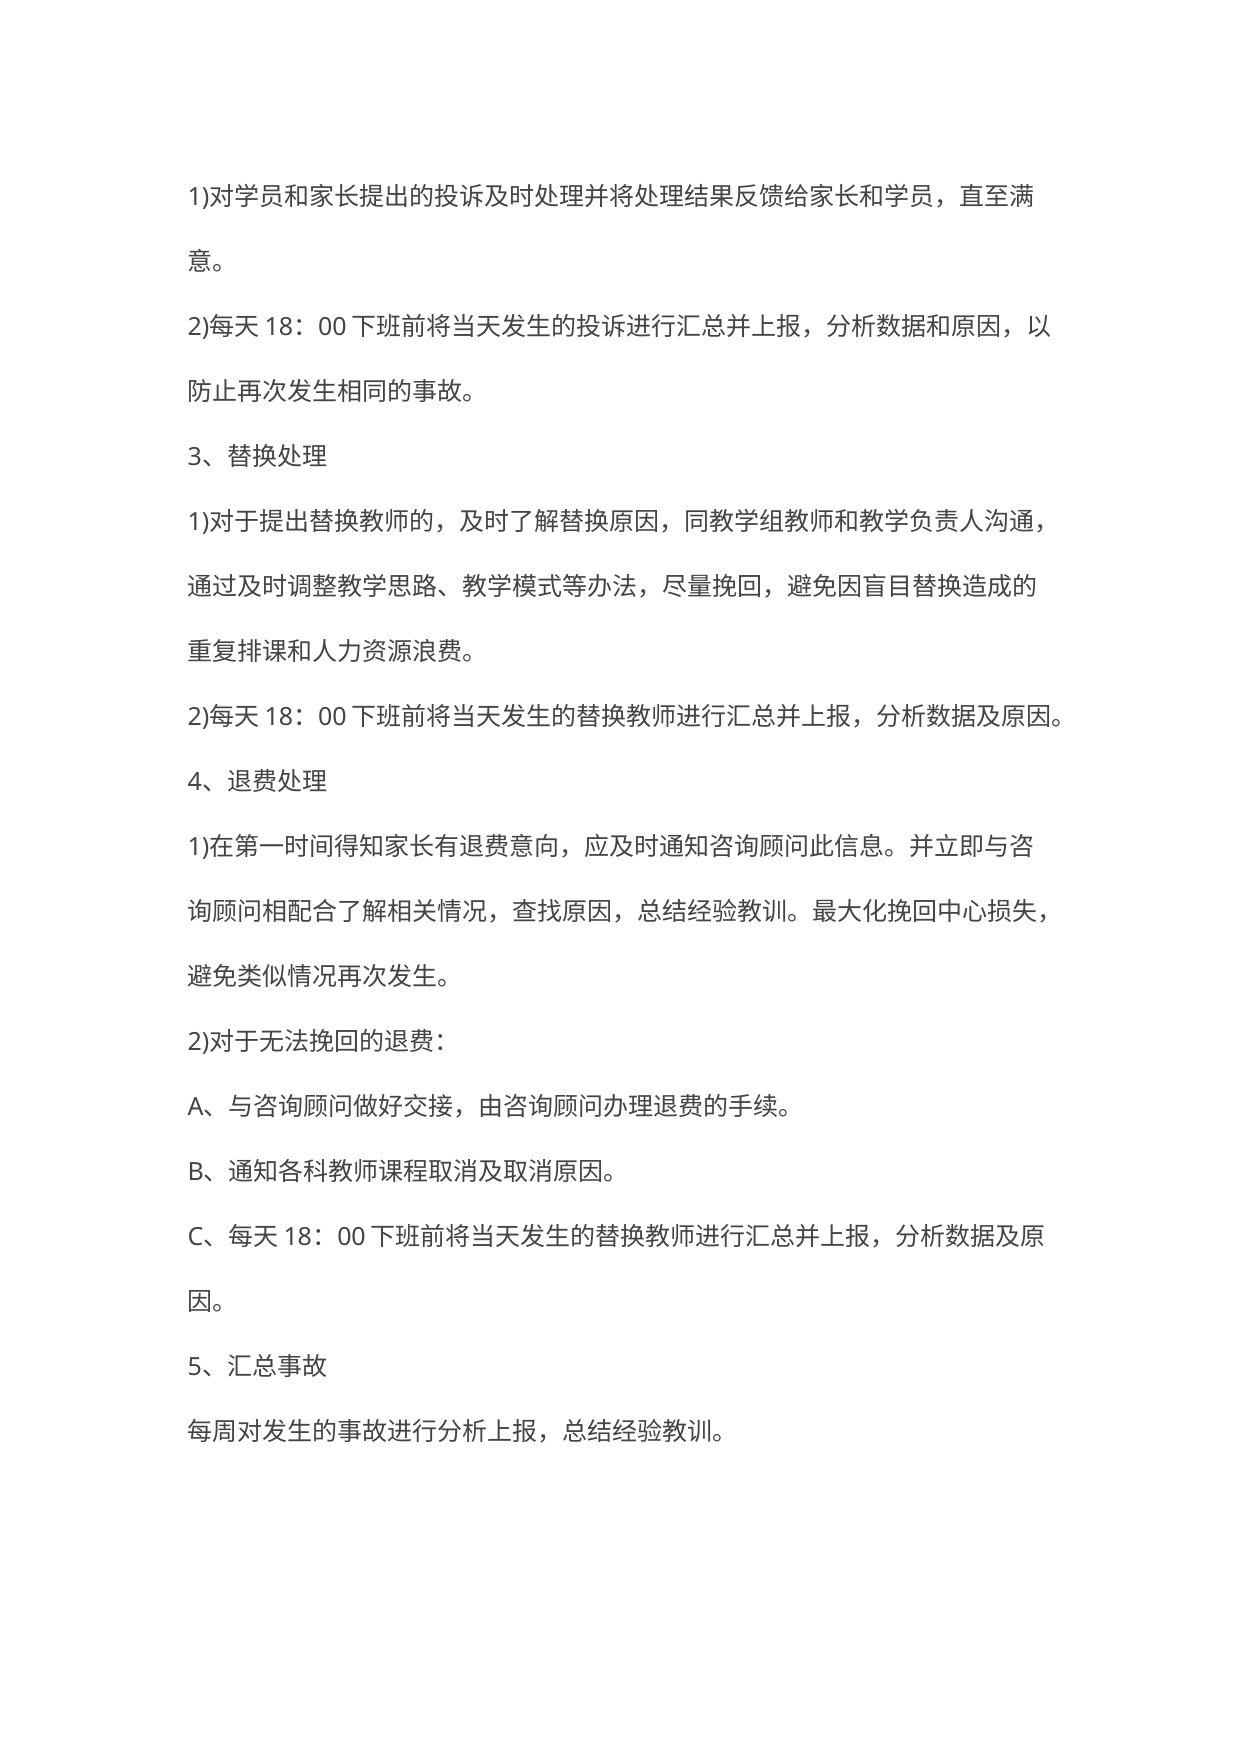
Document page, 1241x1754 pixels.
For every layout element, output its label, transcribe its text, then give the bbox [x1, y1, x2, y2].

text A、与咨询顾问做好交接，由咨询顾问办理退费的手续。 [187, 1072, 1053, 1137]
text 3、替换处理 [187, 422, 1053, 487]
text C、每天18：00下班前将当天发生的替换教师进行汇总并上报，分析数据及原因。 [187, 1202, 1053, 1332]
text 1)对学员和家长提出的投诉及时处理并将处理结果反馈给家长和学员，直至满意。 [187, 162, 1053, 292]
text 2)每天18：00下班前将当天发生的替换教师进行汇总并上报，分析数据及原因。 [187, 682, 1053, 747]
text B、通知各科教师课程取消及取消原因。 [187, 1137, 1053, 1202]
text 2)对于无法挽回的退费： [187, 1007, 1053, 1072]
text 1)对于提出替换教师的，及时了解替换原因，同教学组教师和教学负责人沟通，通过及时调整教学思路、教学模式等办法，尽量挽回，避免因盲目替换造成的重复排课和人力资源浪费。 [187, 487, 1053, 682]
text 4、退费处理 [187, 747, 1053, 812]
text 2)每天18：00下班前将当天发生的投诉进行汇总并上报，分析数据和原因，以防止再次发生相同的事故。 [187, 292, 1053, 422]
text 1)在第一时间得知家长有退费意向，应及时通知咨询顾问此信息。并立即与咨询顾问相配合了解相关情况，查找原因，总结经验教训。最大化挽回中心损失，避免类似情况再次发生。 [187, 812, 1053, 1007]
text 每周对发生的事故进行分析上报，总结经验教训。 [187, 1397, 1053, 1462]
text 5、汇总事故 [187, 1332, 1053, 1397]
